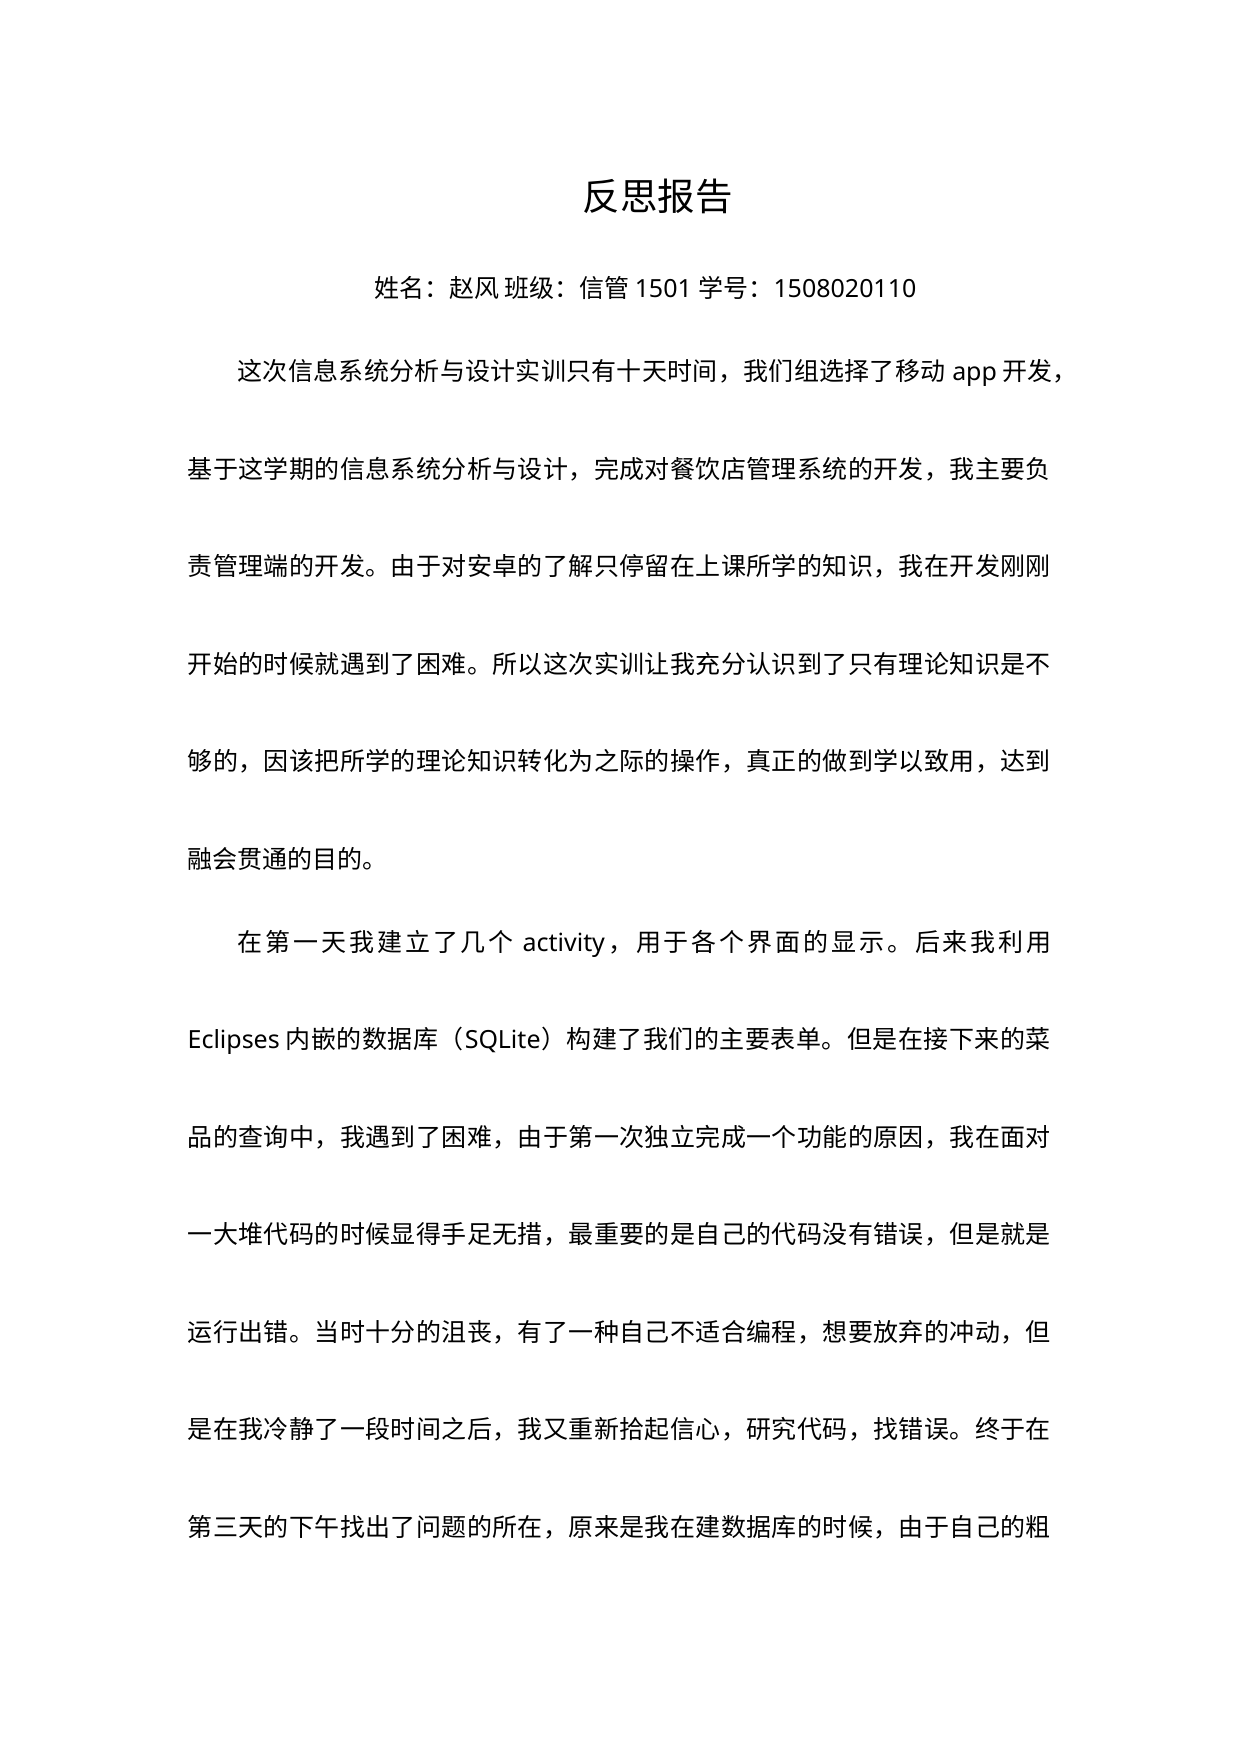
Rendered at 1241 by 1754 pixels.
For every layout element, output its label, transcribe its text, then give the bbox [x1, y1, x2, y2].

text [187, 908, 1053, 1558]
text 这次信息系统分析与设计实训只有十天时间，我们组选择了移动app开发，基于这学期的信息系统分析与设计，完成对餐饮店管理系统的开发，我主要负责管理端的开发。由于对安卓的了解只停留在上课所学的知识，我在开发刚刚开始的时候就遇到了困难。所以这次实训让我充分认识到了只有理论知识是不够的，因该把所学的理论知识转化为之际的操作，真正的做到学以致用，达到融会贯通的目的。 [187, 337, 1053, 890]
text 姓名：赵风 班级：信管1501 学号：1508020110 [187, 254, 1053, 319]
text 反思报告 [187, 162, 1053, 227]
